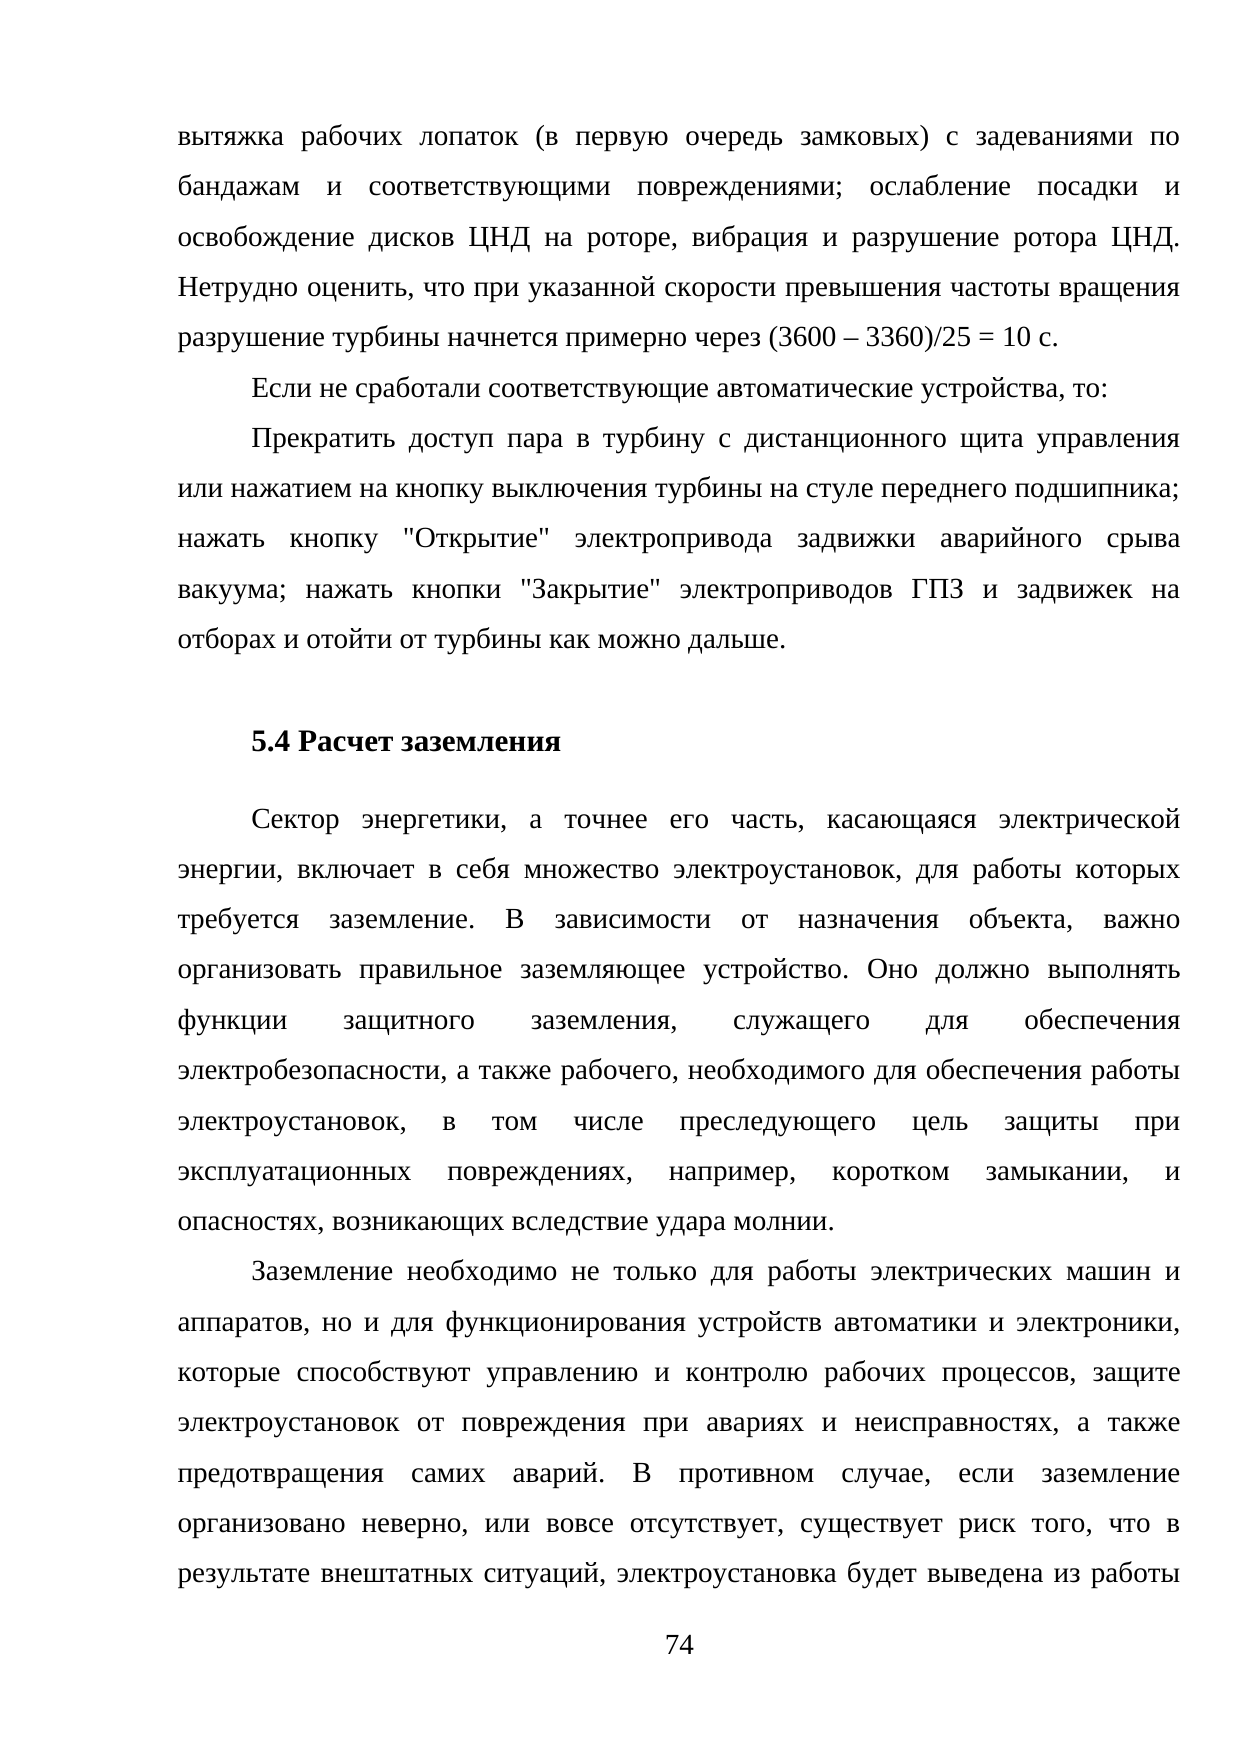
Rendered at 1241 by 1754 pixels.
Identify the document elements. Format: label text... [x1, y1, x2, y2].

text 5.4 Расчет заземления [177, 722, 1181, 758]
text Если не сработали соответствующие автоматические устройства, то: [177, 370, 1181, 403]
text Прекратить доступ пара в турбину с дистанционного щита управления или нажатием на кнопку выключения турбины на стуле переднего подшипника; нажать кнопку "Открытие" электропривода задвижки аварийного срыва вакуума; нажать кнопки "Закрытие" электроприводов ГПЗ и задвижек на отборах и отойти от турбины как можно дальше. [177, 420, 1181, 655]
text Сектор энергетики, а точнее его часть, касающаяся электрической энергии, включает в себя множество электроустановок, для работы которых требуется заземление. В зависимости от назначения объекта, важно организовать правильное заземляющее устройство. Оно должно выполнять функции защитного заземления, служащего для обеспечения электробезопасности, а также рабочего, необходимого для обеспечения работы электроустановок, в том числе преследующего цель защиты при эксплуатационных повреждениях, например, коротком замыкании, и опасностях, возникающих вследствие удара молнии. [177, 801, 1181, 1237]
